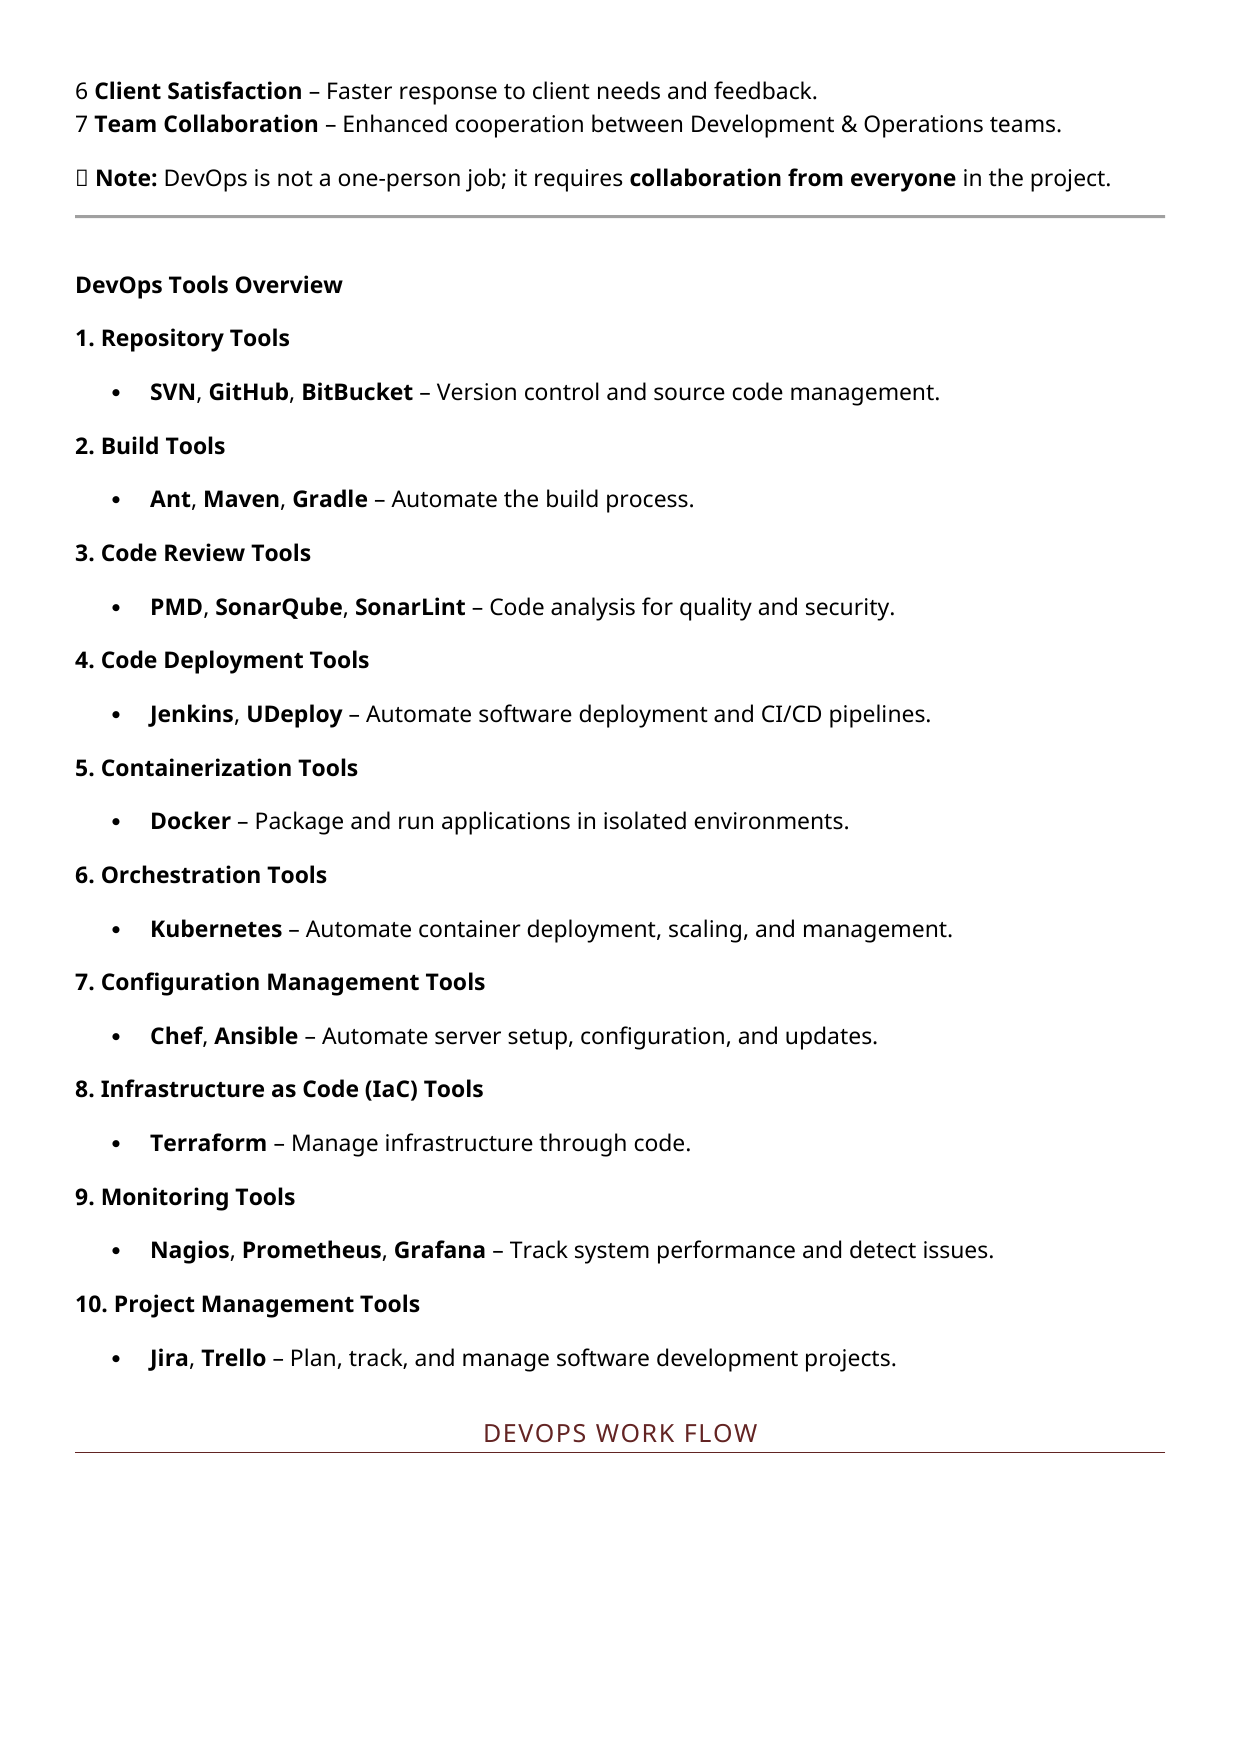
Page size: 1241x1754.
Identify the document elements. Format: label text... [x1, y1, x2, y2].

list Terraform – Manage infrastructure through code. [112, 1127, 1165, 1158]
text 2. Build Tools [75, 430, 1165, 461]
text 3. Code Review Tools [75, 537, 1165, 568]
text 7. Configuration Management Tools [75, 966, 1165, 997]
subtitle DevOps Work Flow [75, 1416, 1165, 1452]
text 6. Orchestration Tools [75, 859, 1165, 890]
text 9. Monitoring Tools [75, 1181, 1165, 1212]
list Docker – Package and run applications in isolated environments. [112, 805, 1165, 836]
list Chef, Ansible – Automate server setup, configuration, and updates. [112, 1020, 1165, 1051]
text DevOps Tools Overview [75, 269, 1165, 300]
list Jira, Trello – Plan, track, and manage software development projects. [112, 1342, 1165, 1373]
list Nagios, Prometheus, Grafana – Track system performance and detect issues. [112, 1234, 1165, 1266]
text 8. Infrastructure as Code (IaC) Tools [75, 1073, 1165, 1105]
list Kubernetes – Automate container deployment, scaling, and management. [112, 912, 1165, 944]
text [75, 75, 1165, 139]
list SVN, GitHub, BitBucket – Version control and source code management. [112, 376, 1165, 407]
list Ant, Maven, Gradle – Automate the build process. [112, 483, 1165, 514]
text 4. Code Deployment Tools [75, 644, 1165, 676]
text 5. Containerization Tools [75, 752, 1165, 783]
text 1. Repository Tools [75, 322, 1165, 354]
text 10. Project Management Tools [75, 1288, 1165, 1319]
list PMD, SonarQube, SonarLint – Code analysis for quality and security. [112, 591, 1165, 622]
text 📌 Note: DevOps is not a one-person job; it requires collaboration from everyone in the project. [75, 161, 1165, 193]
list Jenkins, UDeploy – Automate software deployment and CI/CD pipelines. [112, 698, 1165, 729]
